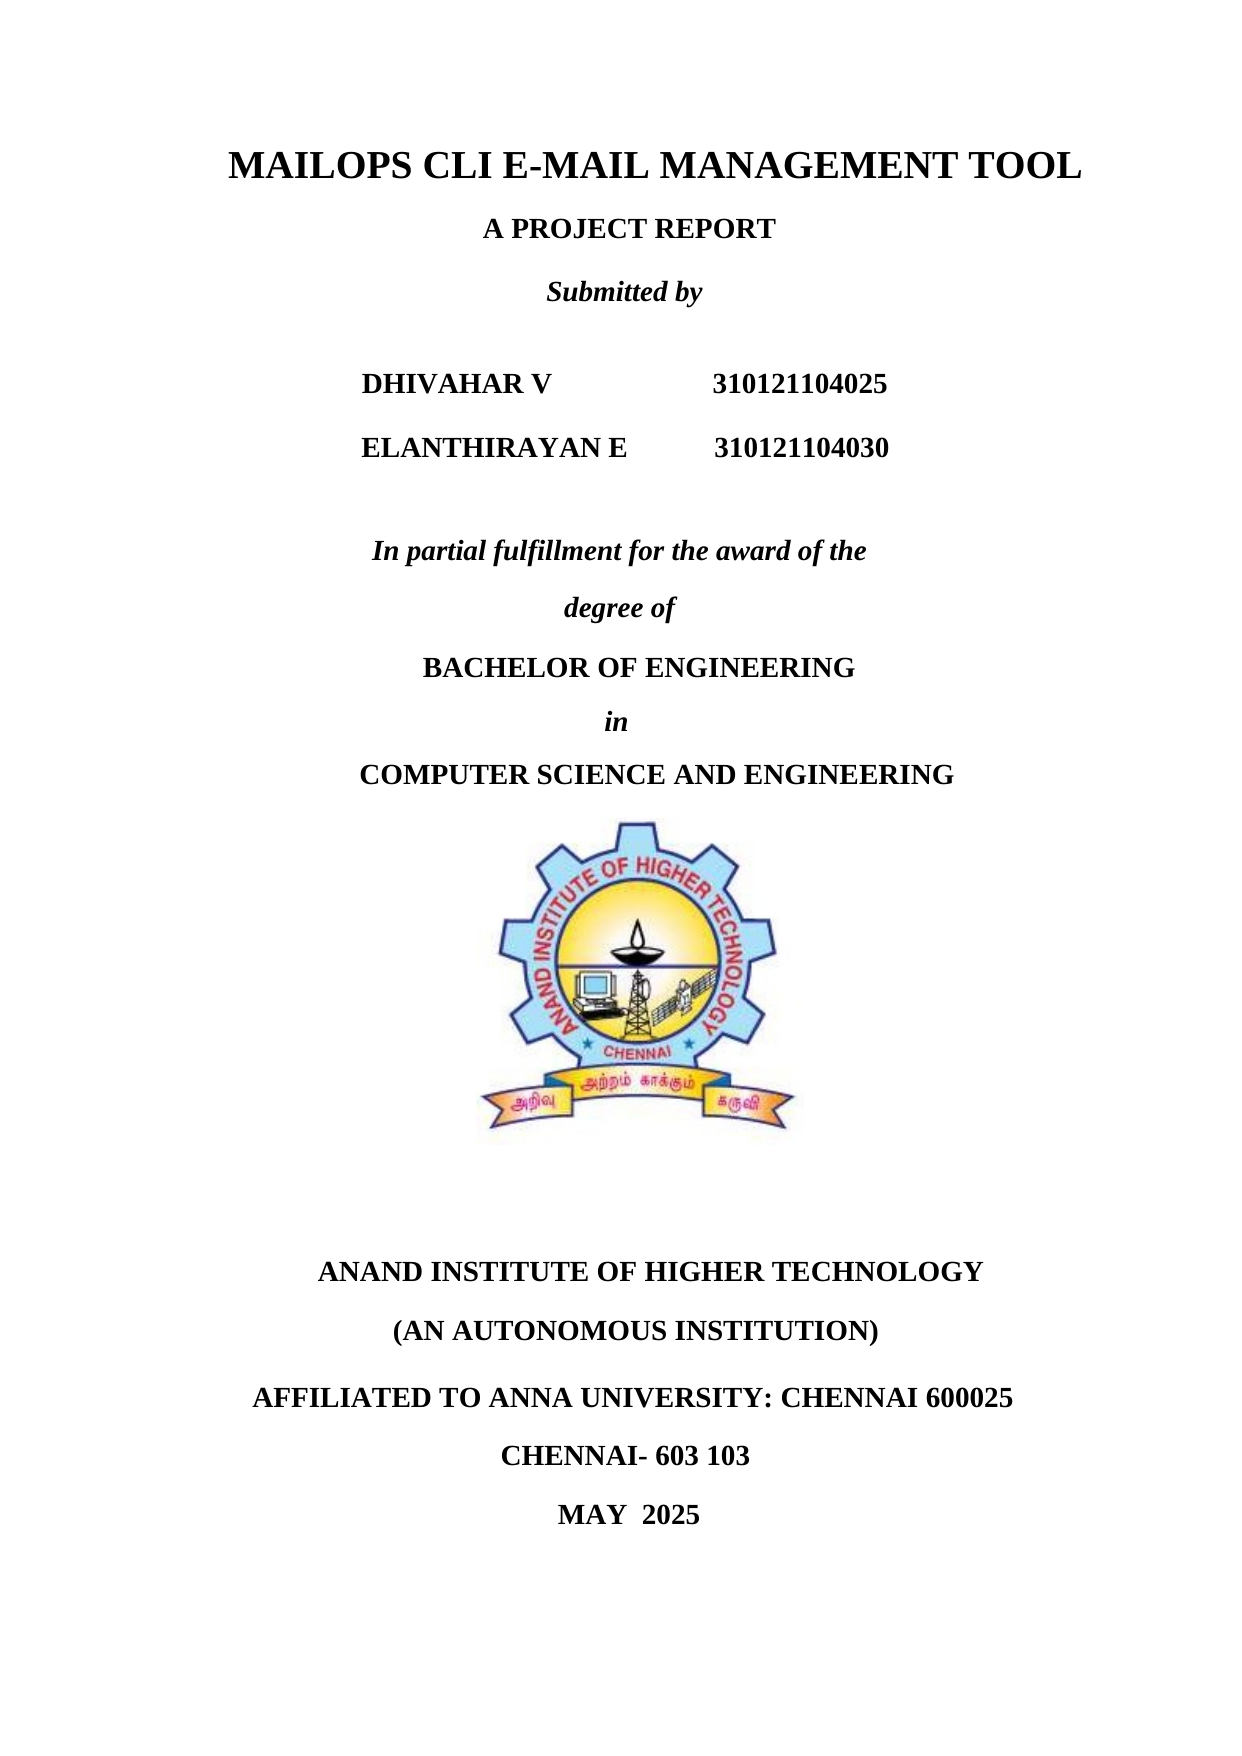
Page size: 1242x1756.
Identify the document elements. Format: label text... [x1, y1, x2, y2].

text DHIVAHAR V 310121104025 [150, 367, 1101, 400]
text AFFILIATED TO ANNA UNIVERSITY: CHENNAI 600025 [150, 1380, 1100, 1413]
text In partial fulfillment for the award of the degree of [329, 533, 912, 624]
text ANAND INSTITUTE OF HIGHER TECHNOLOGY [150, 1254, 1100, 1288]
text BACHELOR OF ENGINEERING [150, 647, 1121, 684]
text Submitted by [150, 274, 1101, 308]
text CHENNAI- 603 103 [150, 1438, 1100, 1472]
text ELANTHIRAYAN E 310121104030 [150, 431, 1100, 464]
subtitle A PROJECT REPORT [150, 211, 1108, 245]
subtitle COMPUTER SCIENCE AND ENGINEERING [308, 757, 995, 790]
text in [143, 704, 1092, 738]
text MAILOPS CLI E-MAIL MANAGEMENT TOOL [117, 142, 1194, 187]
text MAY 2025 [150, 1497, 1100, 1530]
picture [476, 817, 804, 1146]
text (AN AUTONOMOUS INSTITUTION) [117, 1313, 1212, 1346]
